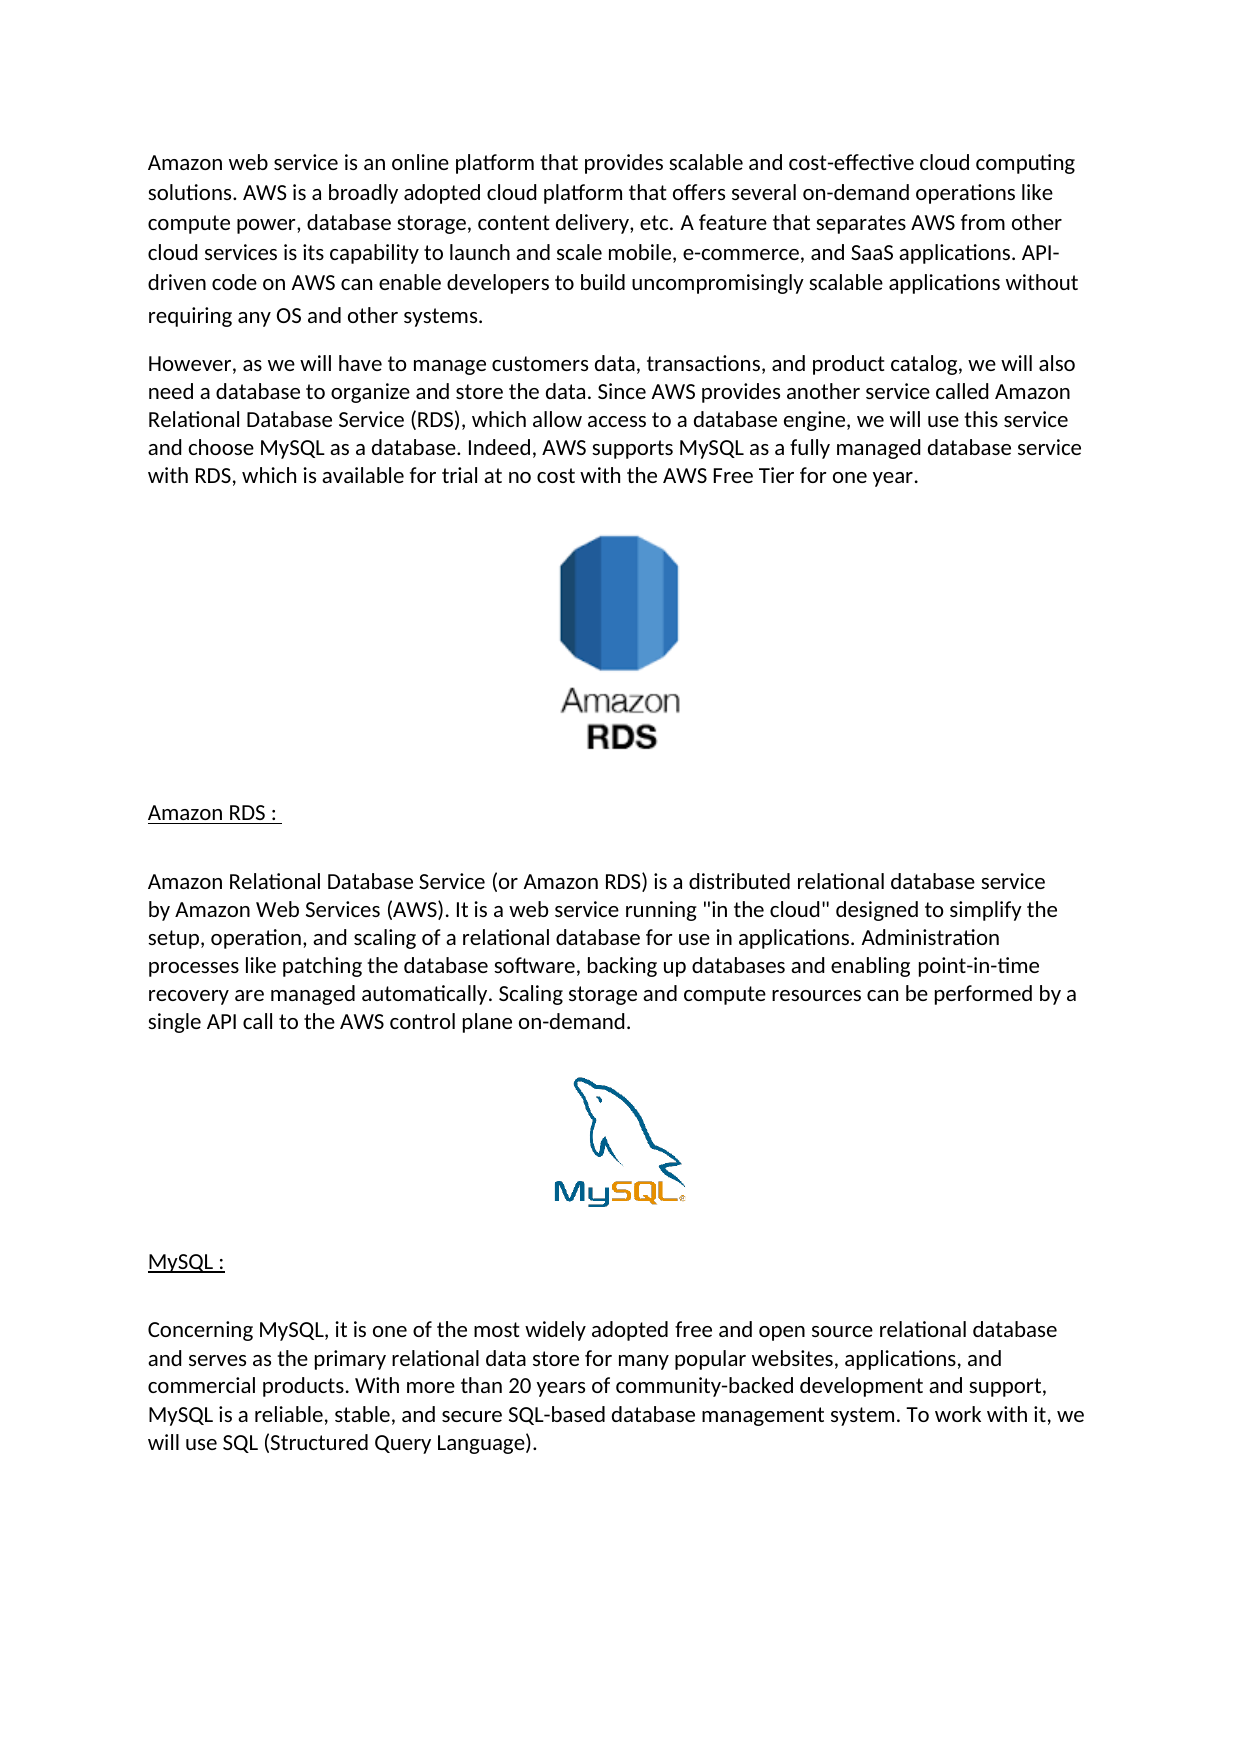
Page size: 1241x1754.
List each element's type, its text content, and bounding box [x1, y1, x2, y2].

text However, as we will have to manage customers data, transactions, and product catalog, we will also need a database to organize and store the data. Since AWS provides another service called Amazon Relational Database Service (RDS), which allow access to a database engine, we will use this service and choose MySQL as a database. Indeed, AWS supports MySQL as a fully managed database service with RDS, which is available for trial at no cost with the AWS Free Tier for one year. [148, 349, 1093, 489]
text MySQL : [148, 1247, 1093, 1275]
picture [545, 530, 695, 758]
text Amazon Relational Database Service (or Amazon RDS) is a distributed relational database service by Amazon Web Services (AWS). It is a web service running "in the cloud" designed to simplify the setup, operation, and scaling of a relational database for use in applications. Administration processes like patching the database software, backing up databases and enabling point-in-time recovery are managed automatically. Scaling storage and compute resources can be performed by a single API call to the AWS control plane on-demand. [632, 867, 1093, 1035]
text Amazon RDS : [148, 798, 1093, 826]
text Concerning MySQL, it is one of the most widely adopted free and open source relational database and serves as the primary relational data store for many popular websites, applications, and commercial products. With more than 20 years of community-backed development and support, MySQL is a reliable, stable, and secure SQL-based database management system. To work with it, we will use SQL (Structured Query Language). [148, 1316, 1093, 1456]
picture [554, 1075, 686, 1207]
text Amazon web service is an online platform that provides scalable and cost-effective cloud computing solutions. AWS is a broadly adopted cloud platform that offers several on-demand operations like compute power, database storage, content delivery, etc. A feature that separates AWS from other cloud services is its capability to launch and scale mobile, e-commerce, and SaaS applications. API-driven code on AWS can enable developers to build uncompromisingly scalable applications without requiring any OS and other systems. [148, 148, 1093, 330]
